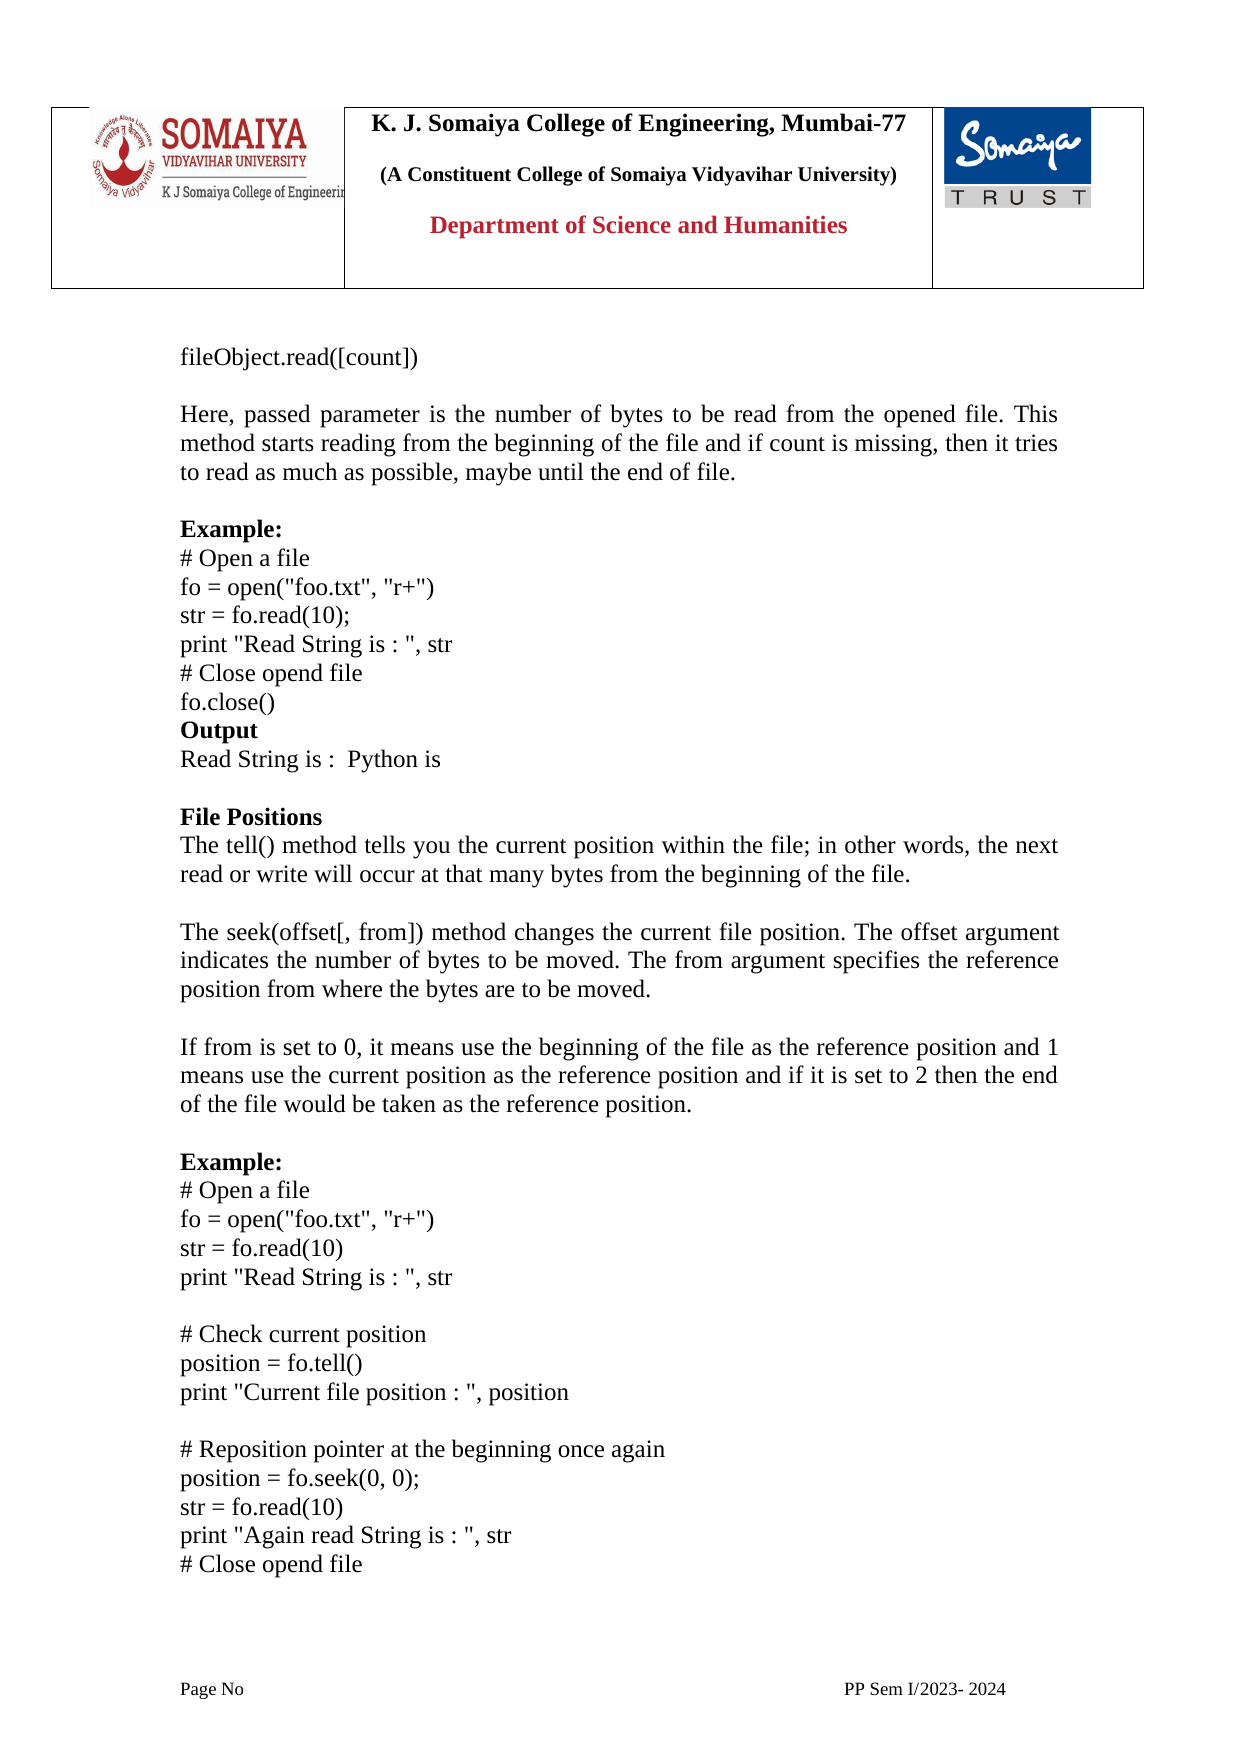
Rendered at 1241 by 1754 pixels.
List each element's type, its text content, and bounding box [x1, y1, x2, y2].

text Output [180, 716, 1060, 744]
text # Check current position [180, 1319, 1060, 1348]
text Read String is : Python is [180, 744, 1060, 773]
text # Open a file [180, 543, 1060, 572]
text fo = open("foo.txt", "r+") [180, 572, 1060, 601]
text str = fo.read(10) [180, 1492, 1060, 1521]
text Example: [180, 514, 1060, 543]
text fileObject.read([count]) [180, 342, 1060, 371]
text File Positions [180, 802, 1060, 831]
text fo.close() [180, 687, 1060, 716]
text The tell() method tells you the current position within the file; in other words, the next read or write will occur at that many bytes from the beginning of the file. [180, 831, 1060, 888]
text Example: [180, 1147, 1060, 1176]
picture [89, 107, 345, 208]
text str = fo.read(10) [180, 1233, 1060, 1262]
text position = fo.tell() [180, 1348, 1060, 1377]
text print "Current file position : ", position [180, 1377, 1060, 1406]
text print "Read String is : ", str [180, 1262, 1060, 1291]
text If from is set to 0, it means use the beginning of the file as the reference position and 1 means use the current position as the reference position and if it is set to 2 then the end of the file would be taken as the reference position. [180, 1032, 1060, 1118]
text The seek(offset[, from]) method changes the current file position. The offset argument indicates the number of bytes to be moved. The from argument specifies the reference position from where the bytes are to be moved. [180, 917, 1060, 1003]
text print "Read String is : ", str [180, 629, 1060, 658]
text # Close opend file [180, 658, 1060, 687]
text fo = open("foo.txt", "r+") [180, 1204, 1060, 1233]
text Here, passed parameter is the number of bytes to be read from the opened file. This method starts reading from the beginning of the file and if count is missing, then it tries to read as much as possible, maybe until the end of file. [180, 399, 1060, 486]
picture [944, 107, 1092, 208]
text # Reposition pointer at the beginning once again [180, 1434, 1060, 1463]
text print "Again read String is : ", str [180, 1521, 1060, 1549]
text # Open a file [180, 1176, 1060, 1204]
text str = fo.read(10); [180, 601, 1060, 629]
text # Close opend file [180, 1549, 1060, 1578]
text position = fo.seek(0, 0); [180, 1463, 1060, 1492]
